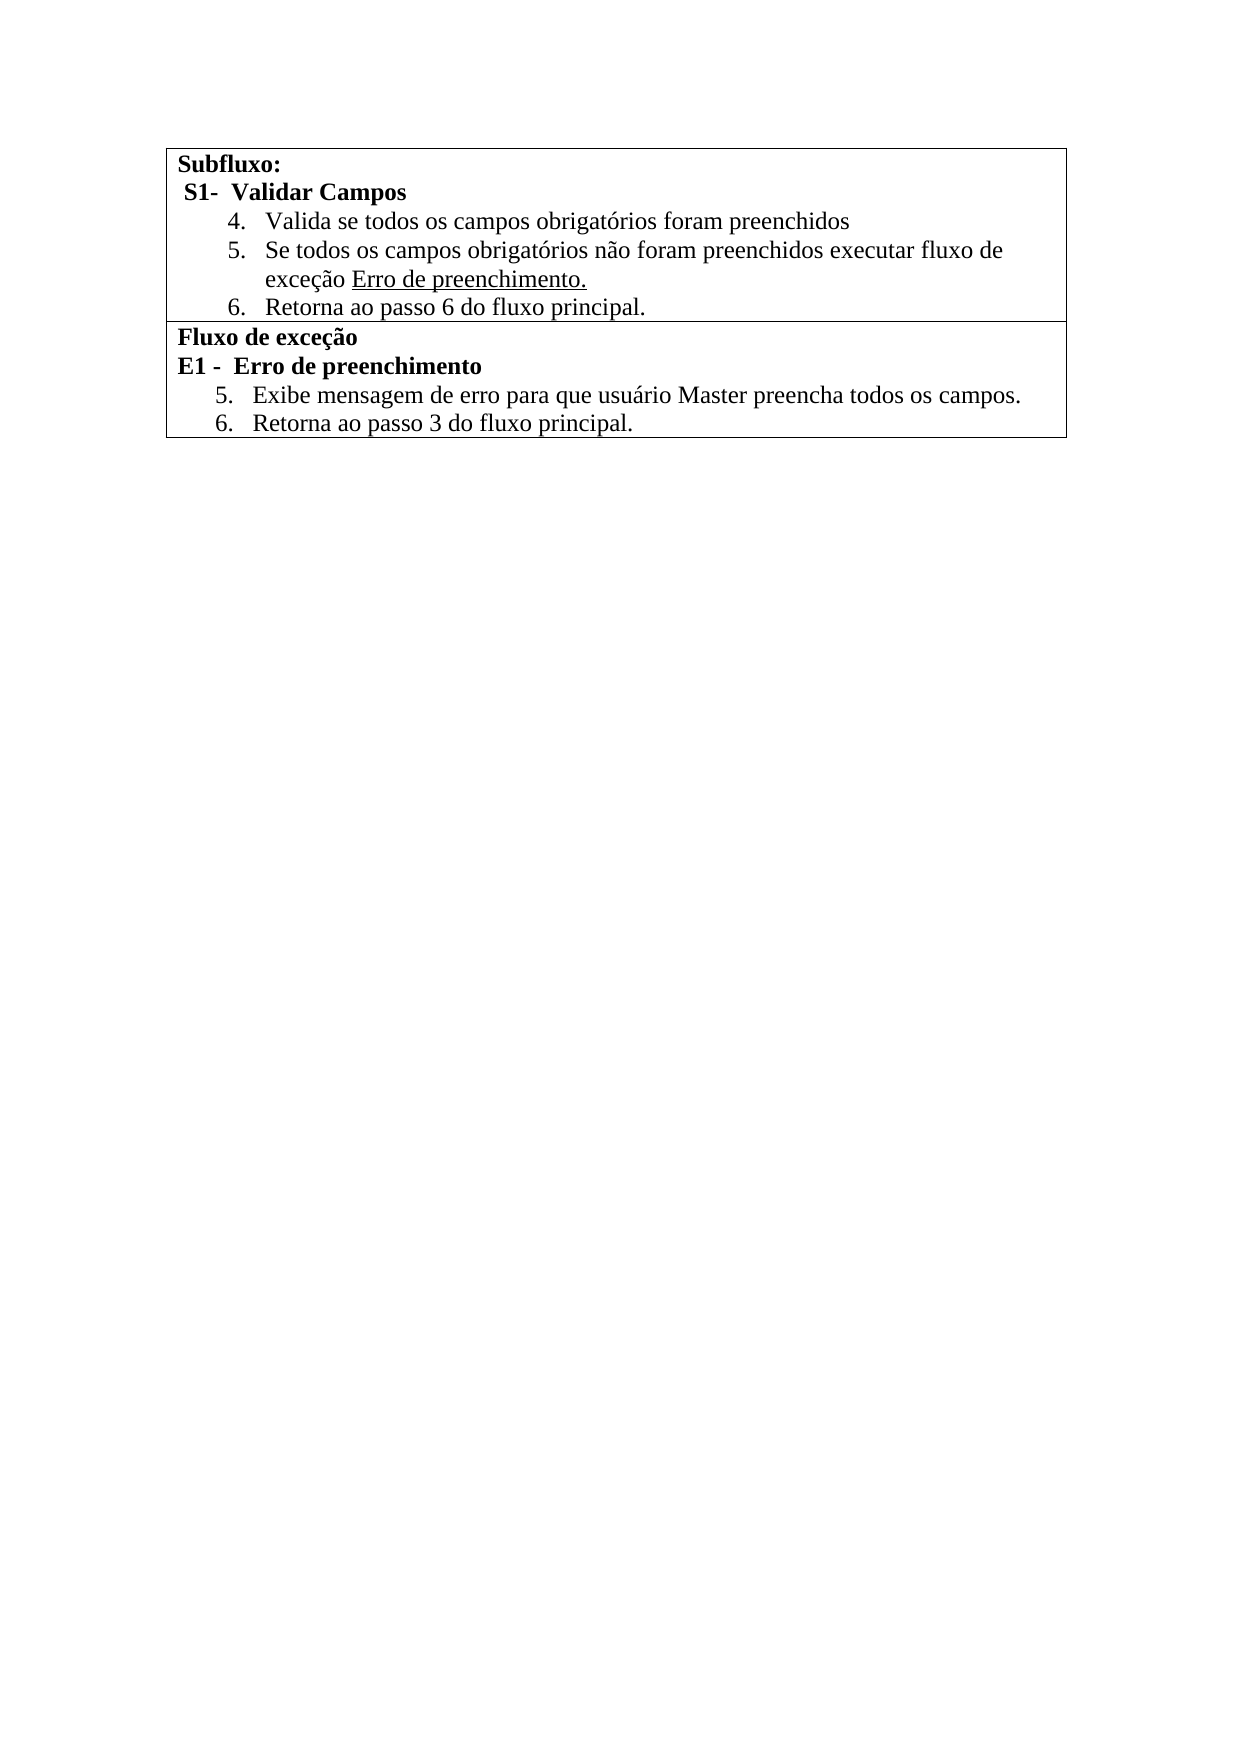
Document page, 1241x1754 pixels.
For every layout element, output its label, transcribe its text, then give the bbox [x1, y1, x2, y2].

table_cell Fluxo de exceção E1 - Erro de preenchimento Exibe mensagem de erro para que usuário Master preencha todos os campos. Retorna ao passo 3 do fluxo principal. [167, 322, 1066, 437]
table_cell Subfluxo: S1- Validar Campos Valida se todos os campos obrigatórios foram preenchidos Se todos os campos obrigatórios não foram preenchidos executar fluxo de exceção Erro de preenchimento. Retorna ao passo 6 do fluxo principal. [167, 149, 1066, 321]
